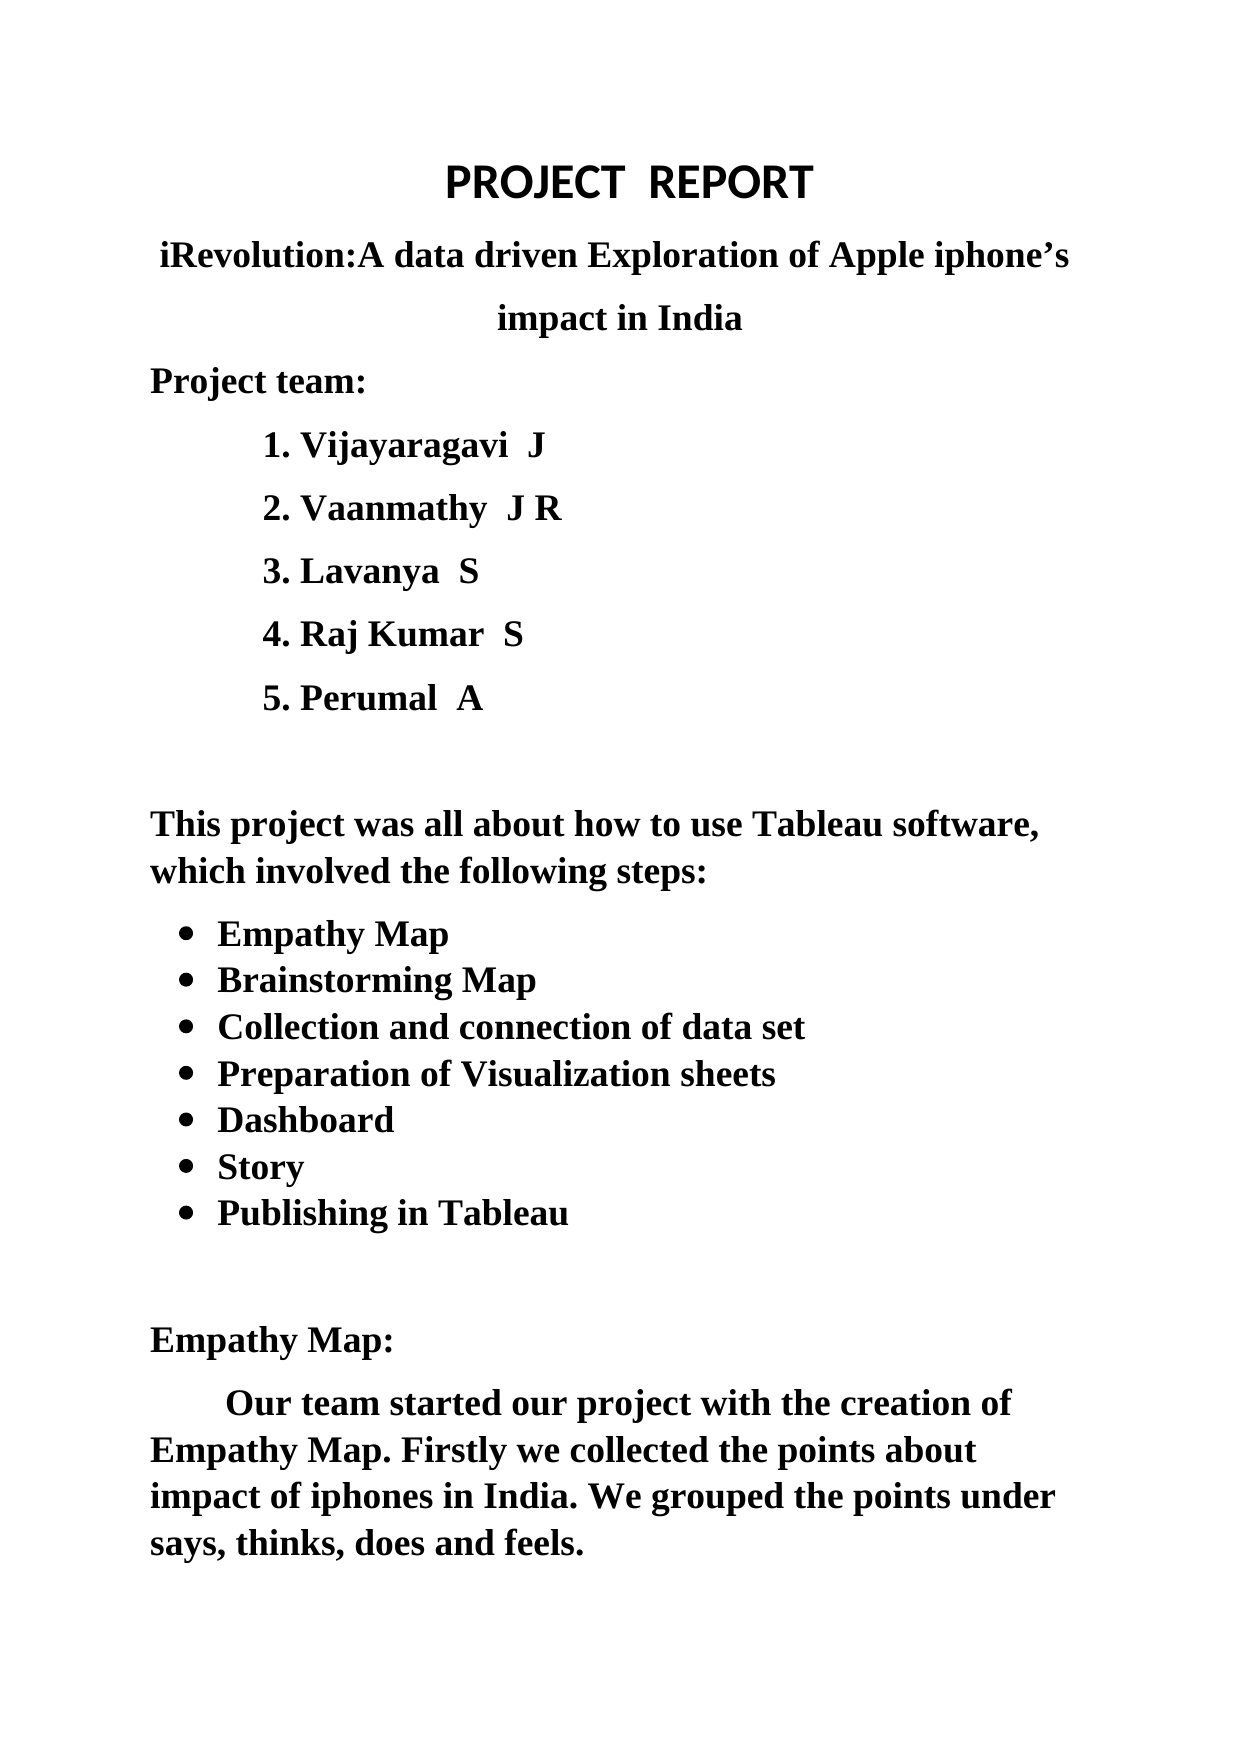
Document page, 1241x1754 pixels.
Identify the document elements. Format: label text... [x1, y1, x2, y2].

list Publishing in Tableau [179, 1191, 1090, 1234]
text 1. Vijayaragavi J [150, 422, 1090, 465]
text Project team: [150, 359, 1090, 402]
text 3. Lavanya S [150, 549, 1090, 592]
text Empathy Map: [150, 1317, 1090, 1360]
text 4. Raj Kumar S [150, 612, 1090, 655]
text PROJECT REPORT [150, 150, 1090, 211]
text impact in India [150, 296, 1090, 339]
text 5. Perumal A [150, 675, 1090, 718]
list Dashboard [179, 1098, 1090, 1141]
text Our team started our project with the creation of Empathy Map. Firstly we collected the points about impact of iphones in India. We grouped the points under says, thinks, does and feels. [150, 1380, 1090, 1563]
list Preparation of Visualization sheets [179, 1051, 1090, 1094]
text This project was all about how to use Tableau software, which involved the following steps: [150, 802, 1090, 891]
list Collection and connection of data set [179, 1004, 1090, 1048]
text 2. Vaanmathy J R [150, 485, 1090, 528]
list Empathy Map [179, 911, 1090, 954]
list Brainstorming Map [179, 958, 1090, 1001]
text iRevolution:A data driven Exploration of Apple iphone’s [150, 232, 1090, 276]
list Story [179, 1144, 1090, 1187]
